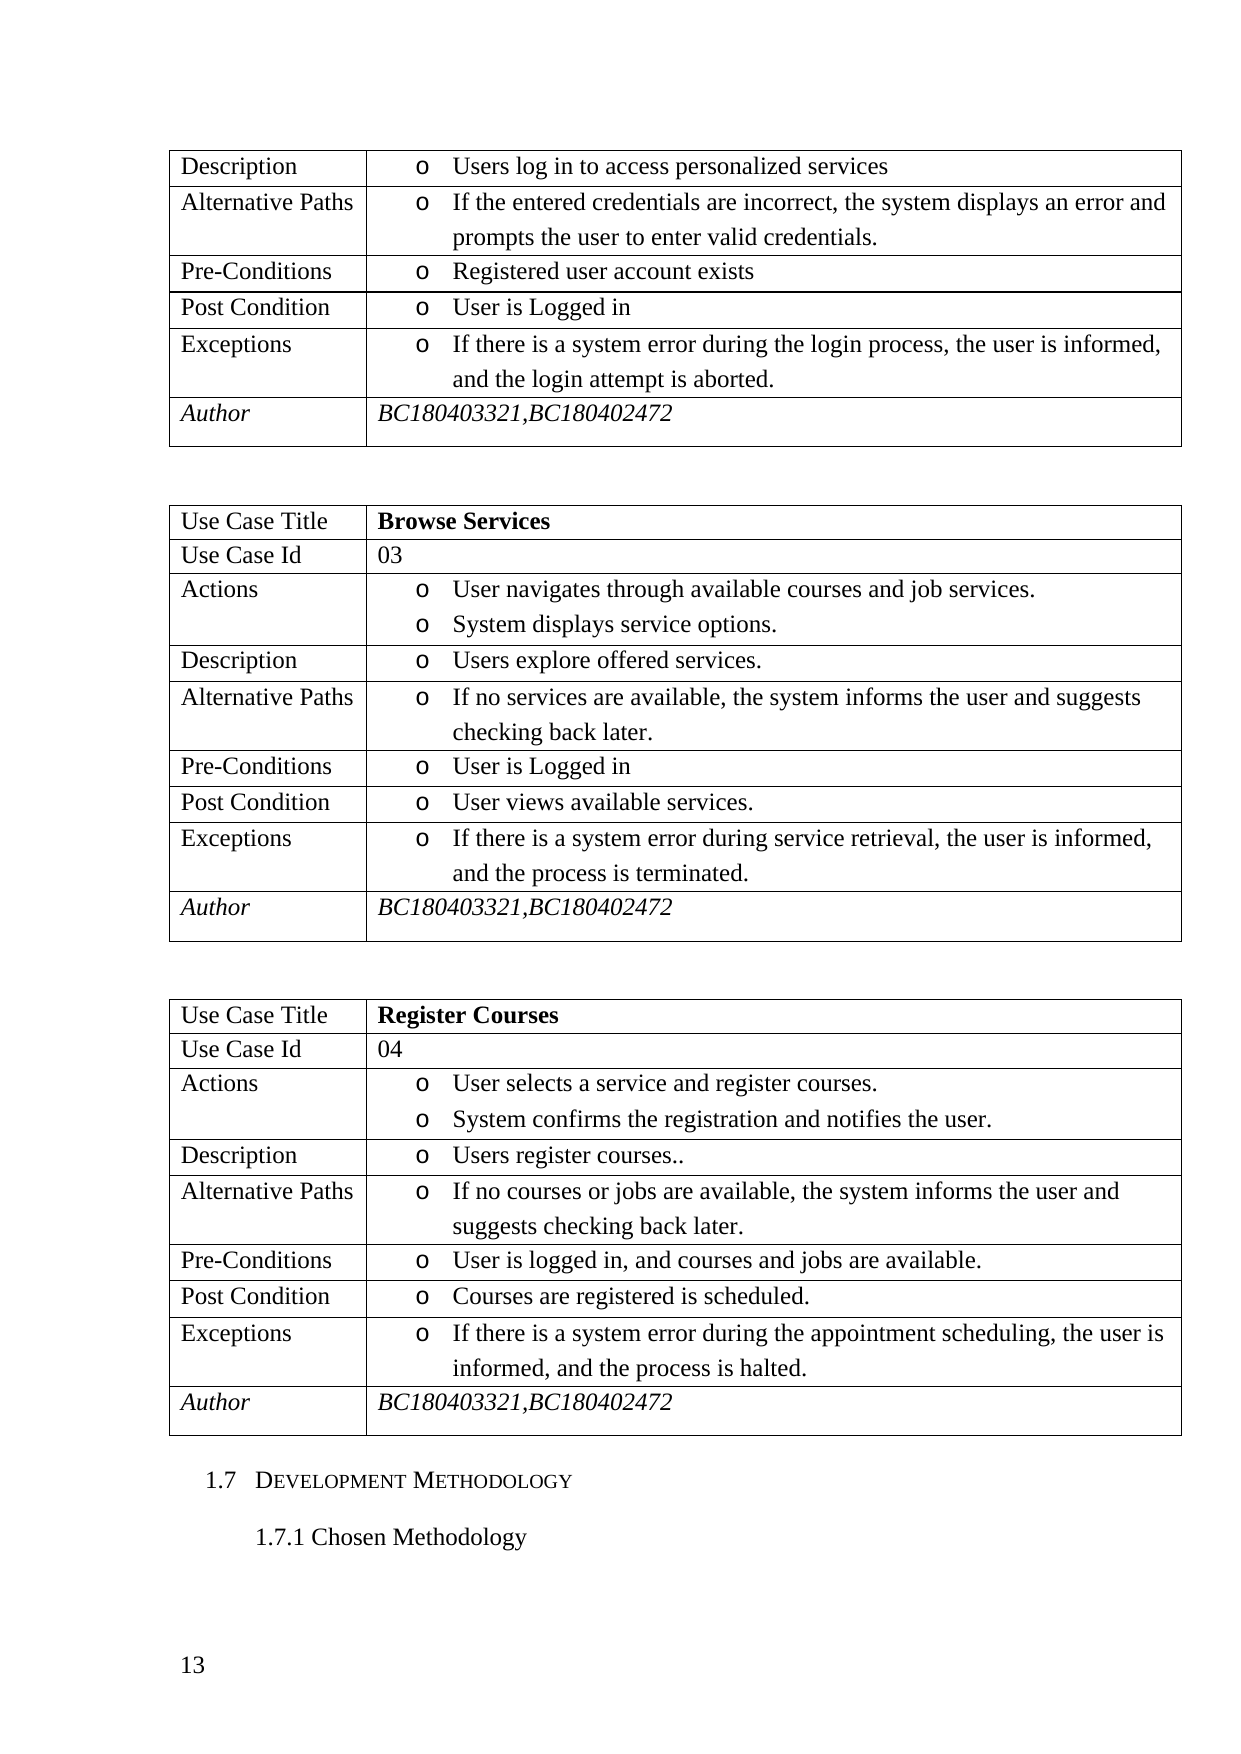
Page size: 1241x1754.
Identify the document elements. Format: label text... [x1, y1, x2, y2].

table_cell BC180403321,BC180402472 [367, 398, 1181, 446]
table_cell If there is a system error during service retrieval, the user is informed, and the process is terminated. [367, 823, 1181, 891]
table_header Use Case Title [170, 1000, 366, 1033]
table_cell User selects a service and register courses. System confirms the registration and notifies the user. [367, 1069, 1181, 1139]
table_cell Author [170, 892, 366, 941]
table_header Browse Services [367, 506, 1181, 539]
table_cell User views available services. [367, 787, 1181, 822]
table_cell Use Case Id [170, 1034, 366, 1067]
table_cell Alternative Paths [170, 682, 366, 750]
table_cell Description [170, 151, 366, 186]
table_cell BC180403321,BC180402472 [367, 892, 1181, 941]
table_cell BC180403321,BC180402472 [367, 1387, 1181, 1435]
table_cell User is logged in, and courses and jobs are available. [367, 1245, 1181, 1280]
table_cell If there is a system error during the appointment scheduling, the user is informed, and the process is halted. [367, 1318, 1181, 1386]
table_cell Users log in to access personalized services [367, 151, 1181, 186]
table_cell If no services are available, the system informs the user and suggests checking back later. [367, 682, 1181, 750]
table_cell If no courses or jobs are available, the system informs the user and suggests checking back later. [367, 1176, 1181, 1244]
table_cell Pre-Conditions [170, 751, 366, 786]
table_cell Pre-Conditions [170, 1245, 366, 1280]
table_cell Alternative Paths [170, 187, 366, 255]
table_cell User is Logged in [367, 751, 1181, 786]
text 1.7 Development Methodology [205, 1465, 1060, 1494]
table_cell Pre-Conditions [170, 256, 366, 291]
table_cell 03 [367, 540, 1181, 573]
table_cell If the entered credentials are incorrect, the system displays an error and prompts the user to enter valid credentials. [367, 187, 1181, 255]
table_header Use Case Title [170, 506, 366, 539]
table_cell If there is a system error during the login process, the user is informed, and the login attempt is aborted. [367, 329, 1181, 397]
table_cell Post Condition [170, 787, 366, 822]
table_cell Alternative Paths [170, 1176, 366, 1244]
table_cell Exceptions [170, 823, 366, 891]
table_cell Exceptions [170, 1318, 366, 1386]
table_cell Description [170, 1140, 366, 1175]
table_cell User is Logged in [367, 293, 1181, 328]
table_cell Description [170, 646, 366, 681]
table_header Register Courses [367, 1000, 1181, 1033]
text 1.7.1 Chosen Methodology [180, 1522, 1060, 1551]
table_cell User navigates through available courses and job services. System displays service options. [367, 574, 1181, 644]
table_cell Post Condition [170, 293, 366, 328]
table_cell Registered user account exists [367, 256, 1181, 291]
table_cell Author [170, 1387, 366, 1435]
table_cell Users register courses.. [367, 1140, 1181, 1175]
table_cell Post Condition [170, 1281, 366, 1317]
table_cell Use Case Id [170, 540, 366, 573]
table_cell Author [170, 398, 366, 446]
table_cell Exceptions [170, 329, 366, 397]
table_cell 04 [367, 1034, 1181, 1067]
table_cell Actions [170, 1069, 366, 1139]
table_cell Courses are registered is scheduled. [367, 1281, 1181, 1317]
table_cell Users explore offered services. [367, 646, 1181, 681]
table_cell Actions [170, 574, 366, 644]
